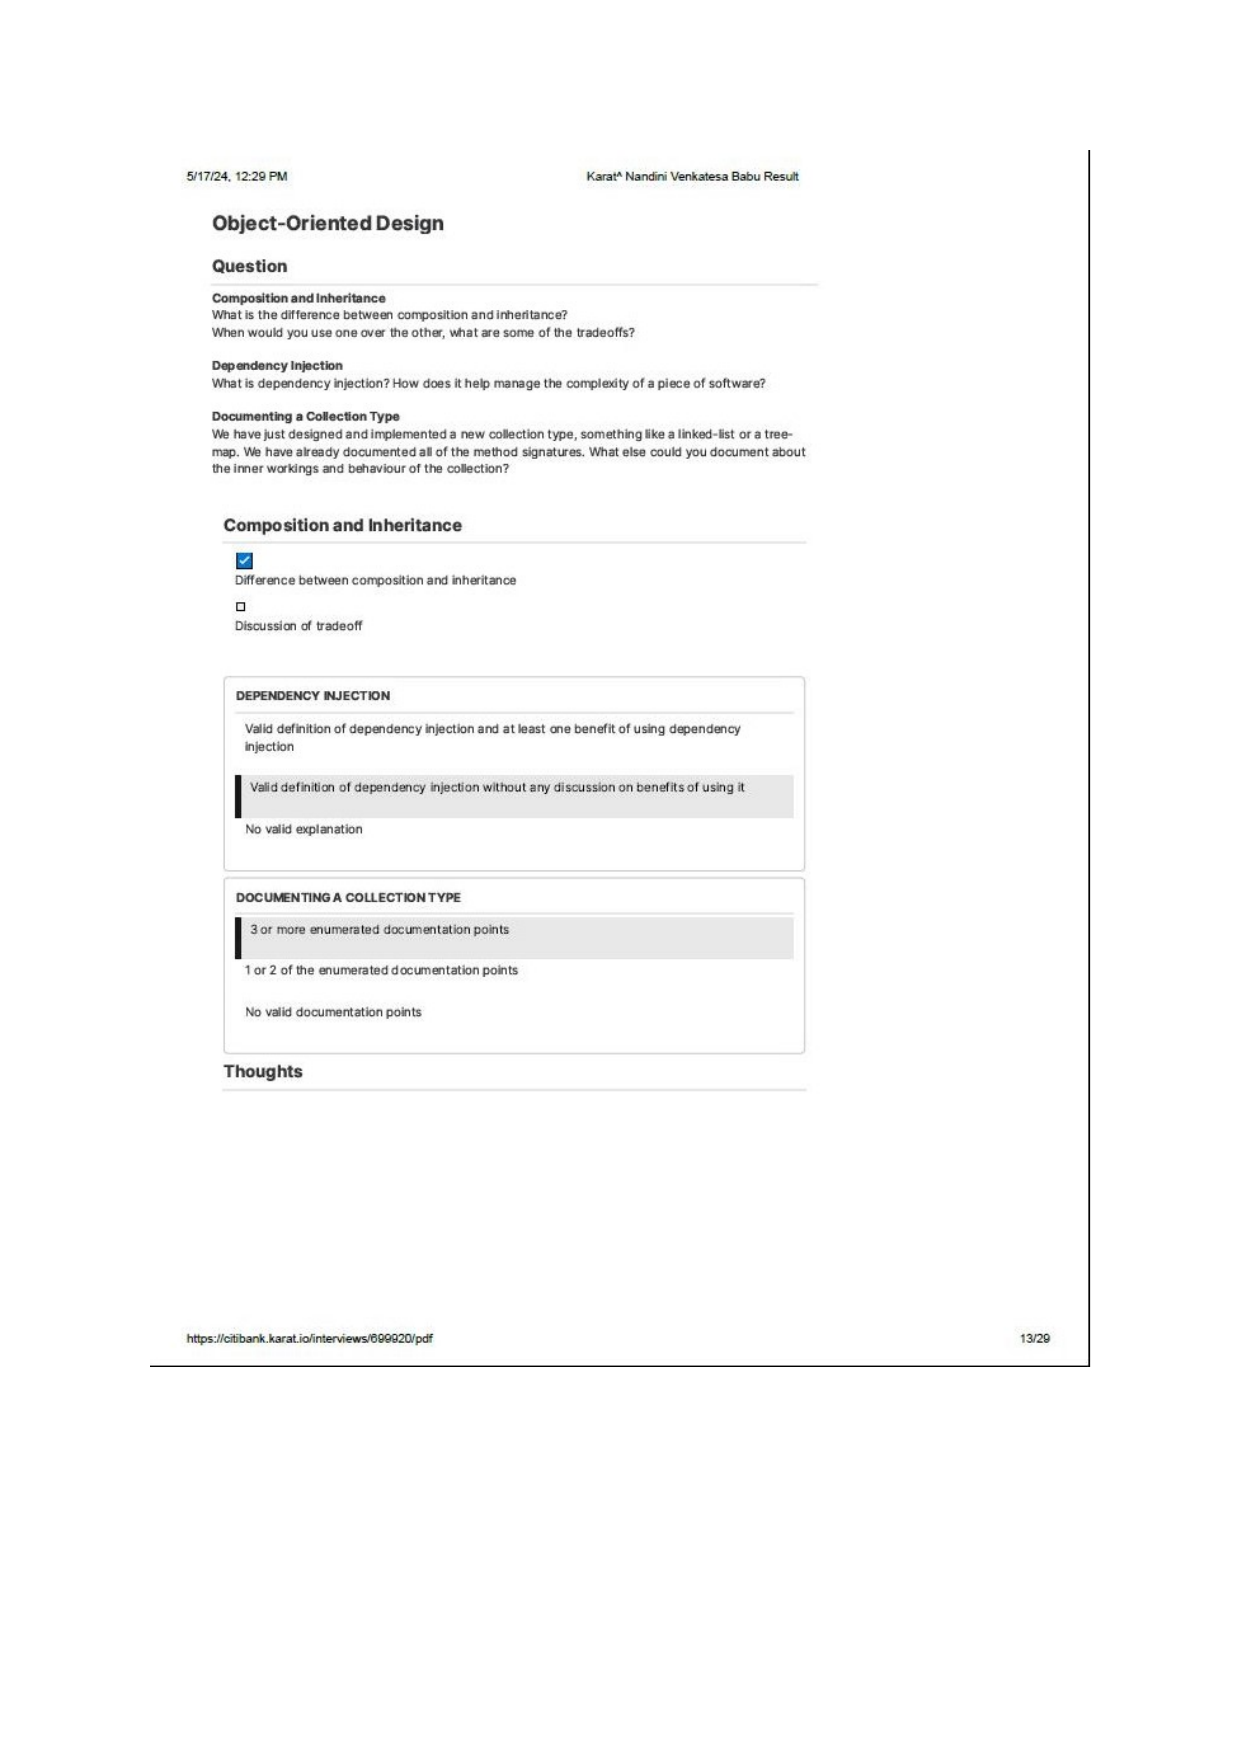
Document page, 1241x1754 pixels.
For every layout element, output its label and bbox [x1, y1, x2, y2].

picture [150, 150, 1091, 1367]
